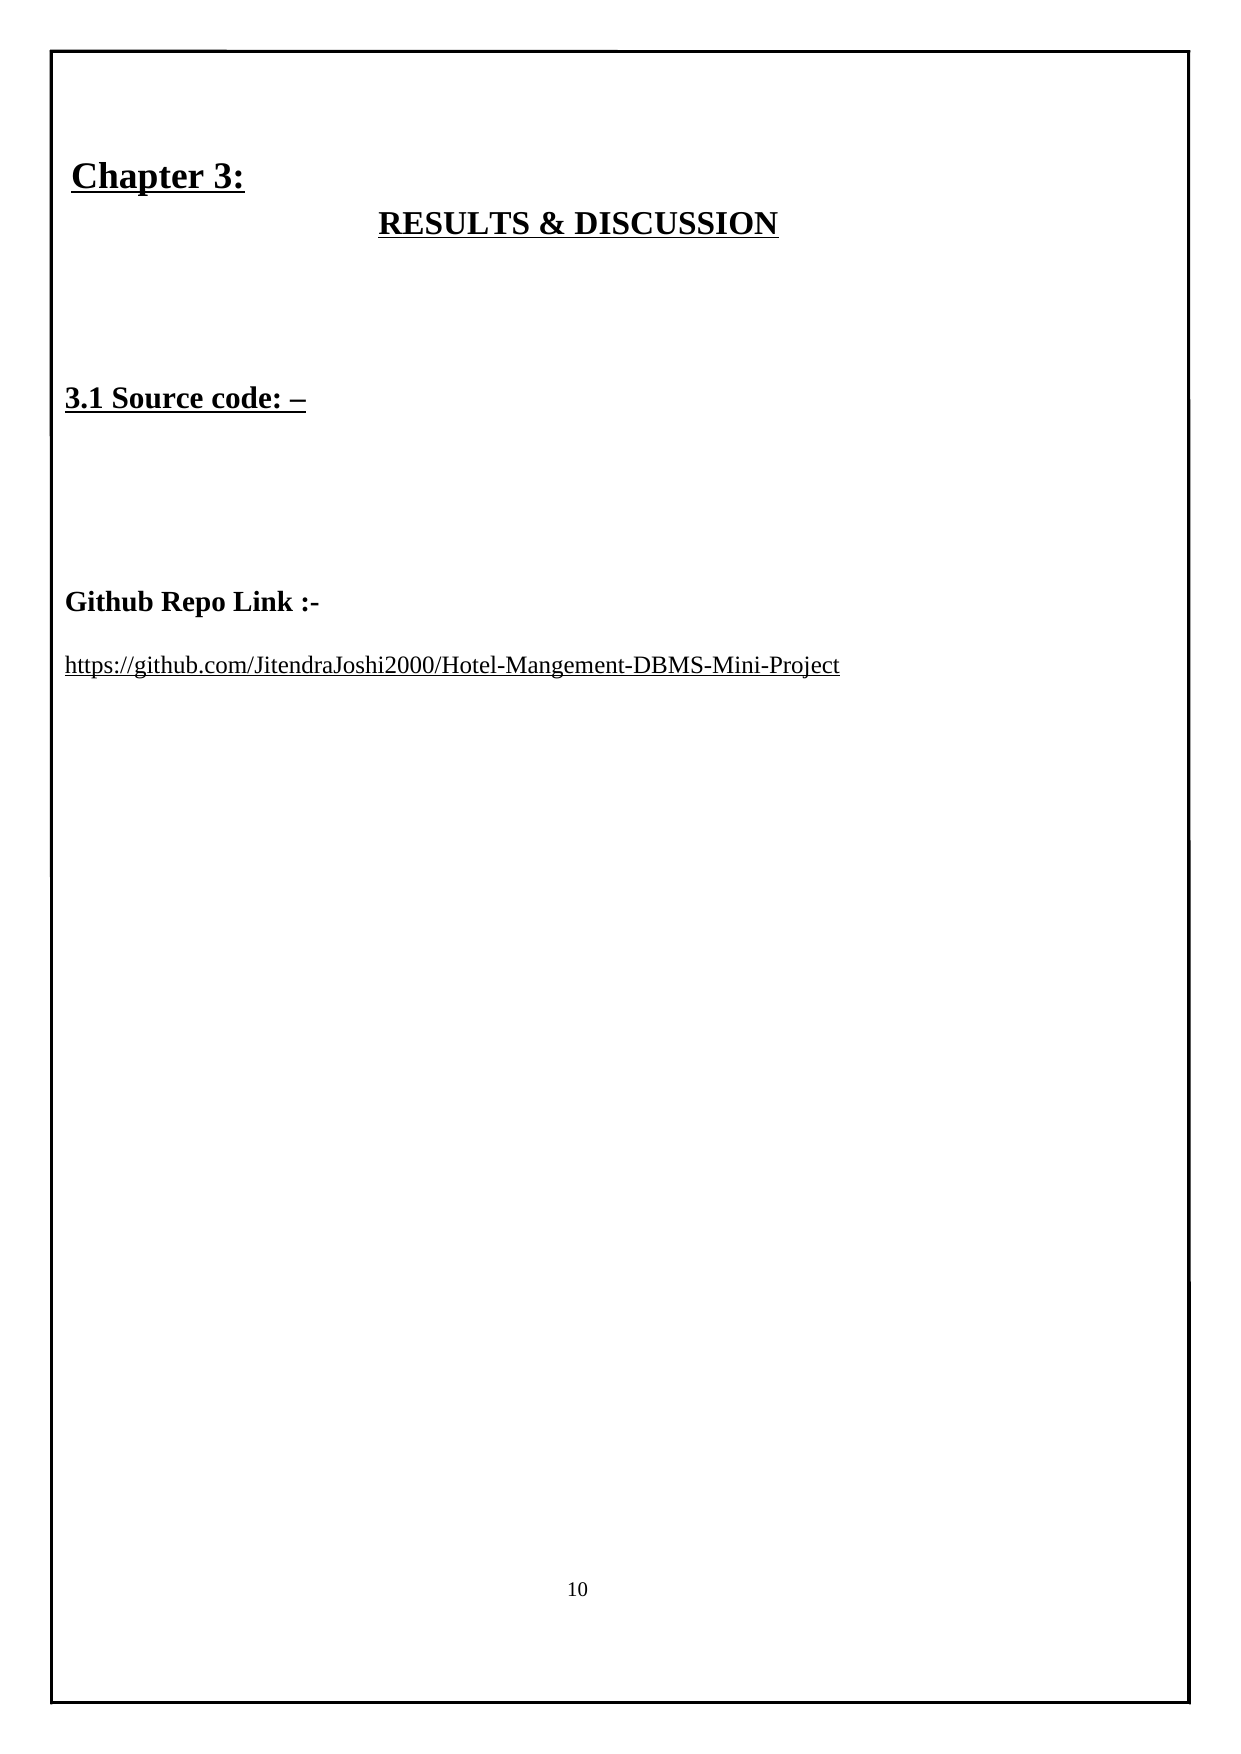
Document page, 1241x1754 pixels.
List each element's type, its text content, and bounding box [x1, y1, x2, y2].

text https://github.com/JitendraJoshi2000/Hotel-Mangement-DBMS-Mini-Project [64, 648, 1090, 679]
text 10 [64, 1577, 1090, 1601]
text Chapter 3: [71, 154, 1090, 197]
text Github Repo Link :- [64, 587, 1090, 618]
text RESULTS & DISCUSSION [64, 203, 1092, 242]
text 3.1 Source code: – [64, 381, 1090, 416]
